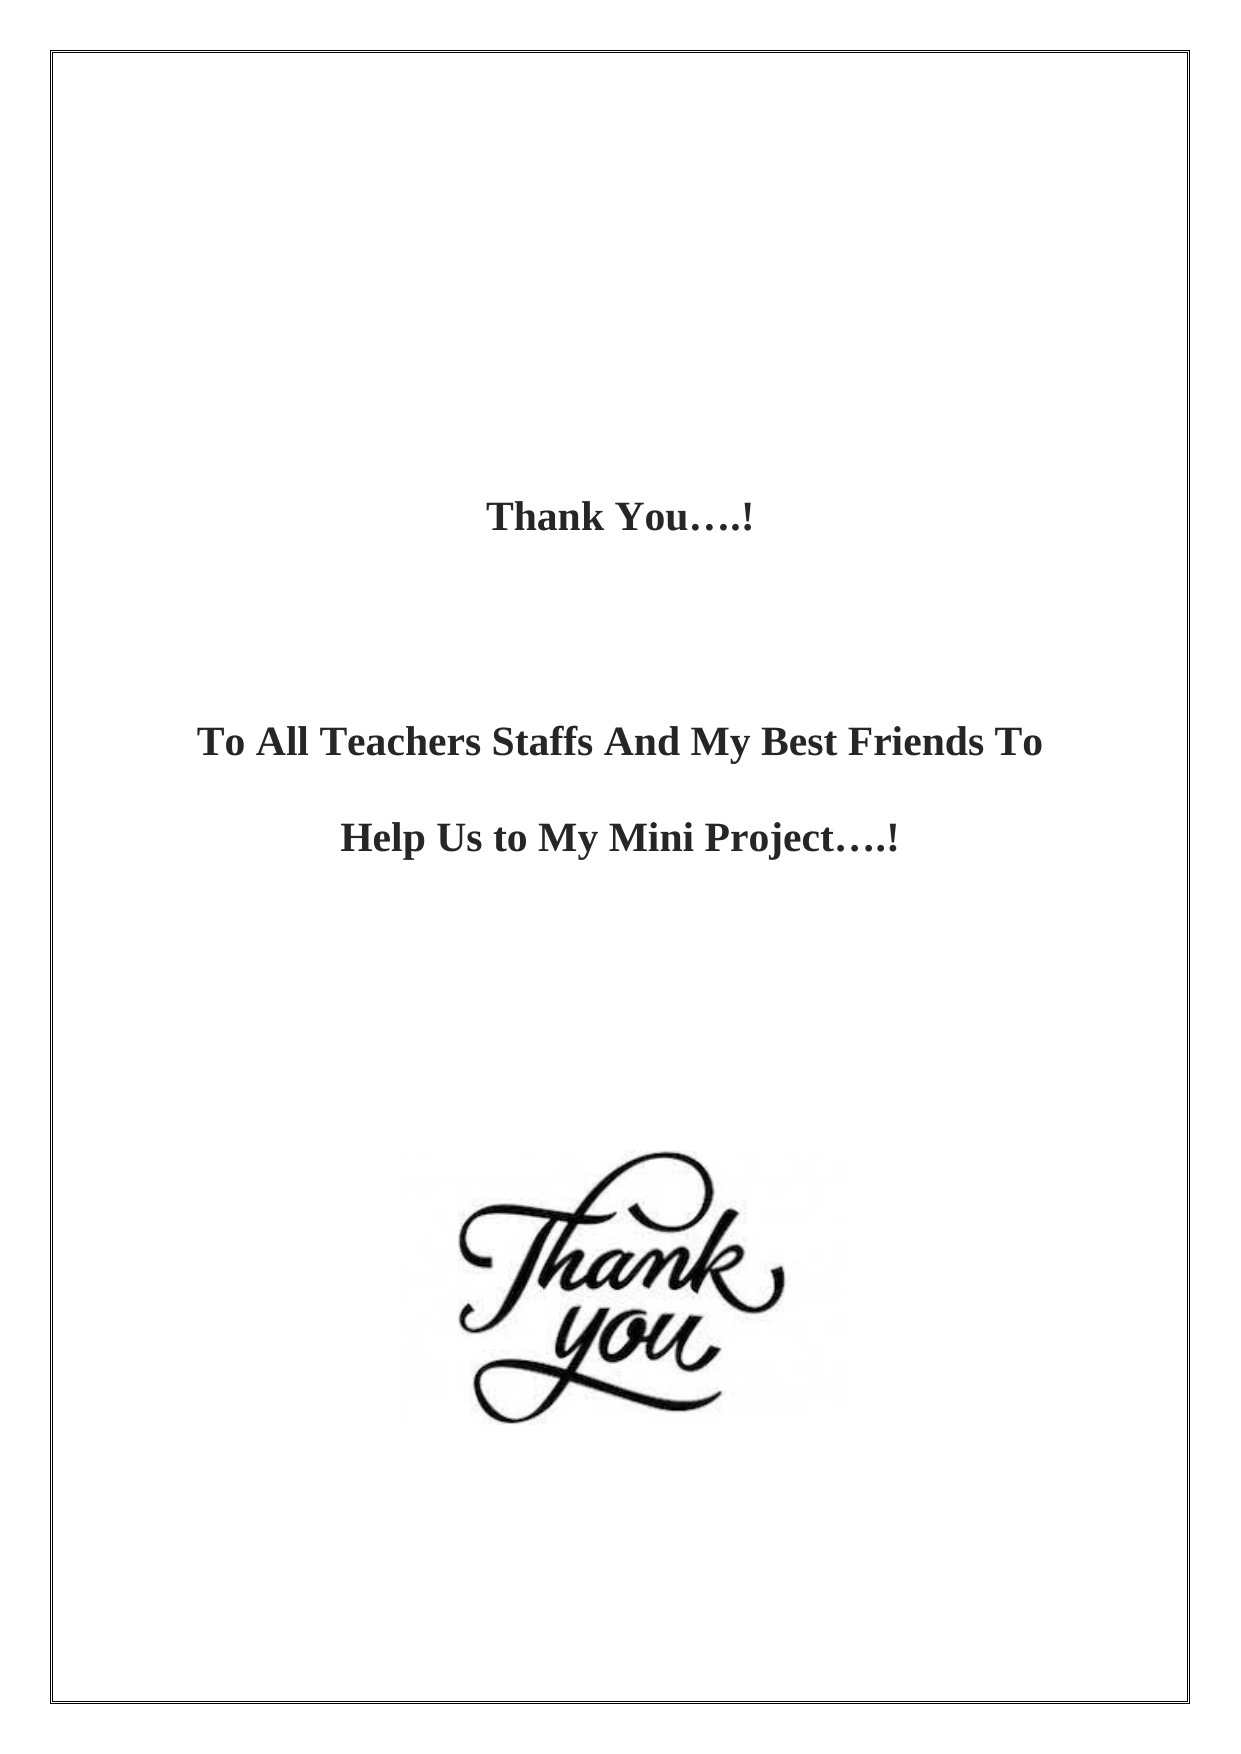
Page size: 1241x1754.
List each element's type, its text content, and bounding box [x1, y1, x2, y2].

picture [396, 1150, 844, 1425]
text To All Teachers Staffs And My Best Friends To Help Us to My Mini Project….! [150, 717, 1090, 860]
text Thank You….! [150, 492, 1090, 539]
